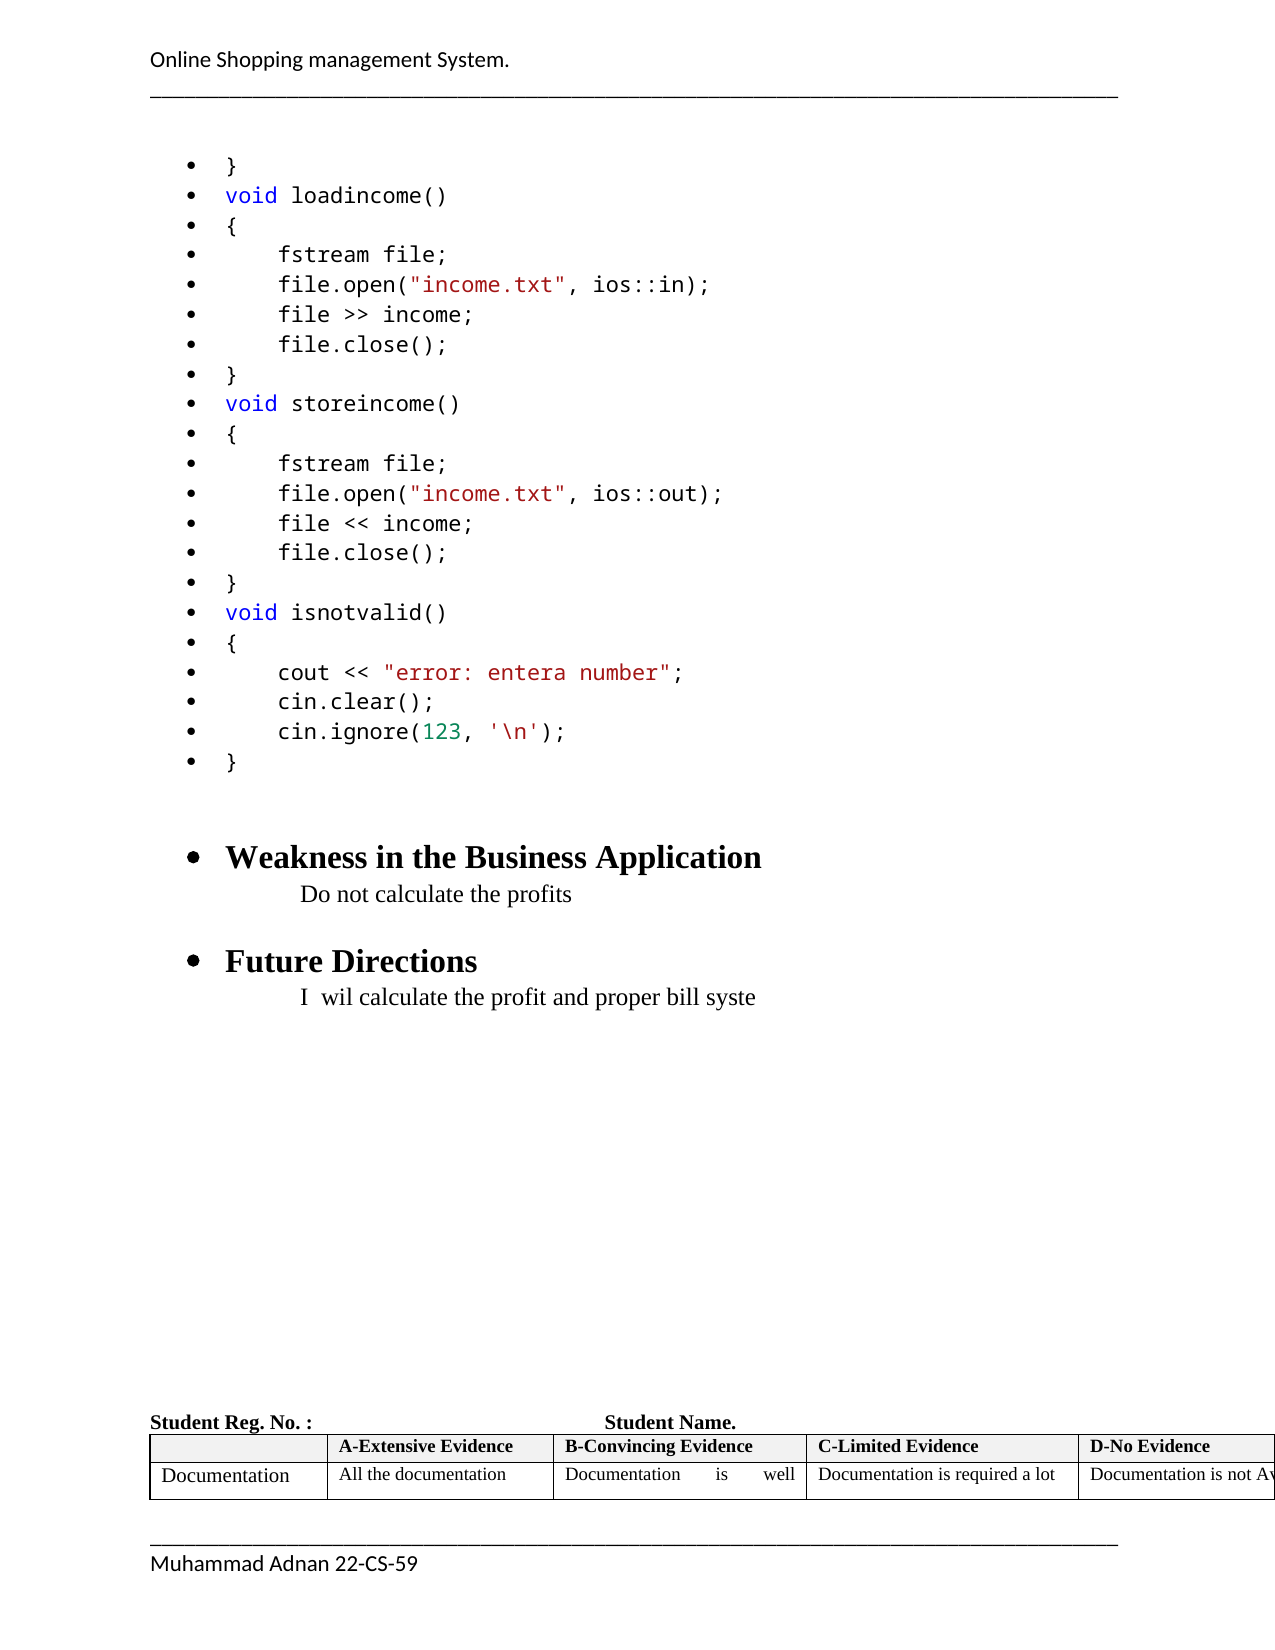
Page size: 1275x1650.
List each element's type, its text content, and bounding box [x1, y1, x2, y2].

list } [187, 746, 1125, 776]
list file << income; [187, 507, 1125, 537]
table_header A-Extensive Evidence [328, 1435, 553, 1462]
list file >> income; [187, 299, 1125, 329]
list Weakness in the Business Application [187, 838, 1125, 876]
text Student Reg. No. : Student Name. [150, 1409, 1125, 1434]
list I wil calculate the profit and proper bill syste [300, 982, 1125, 1011]
list void loadincome() [187, 180, 1125, 209]
table_header C-Limited Evidence [807, 1435, 1078, 1462]
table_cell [554, 1463, 806, 1499]
list file.open("income.txt", ios::out); [187, 478, 1125, 507]
list fstream file; [187, 239, 1125, 269]
list file.close(); [187, 537, 1125, 567]
list } [187, 150, 1125, 180]
list } [187, 567, 1125, 597]
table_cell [151, 1463, 327, 1499]
list { [187, 209, 1125, 239]
list } [187, 358, 1125, 388]
list cin.clear(); [187, 686, 1125, 716]
list file.close(); [187, 329, 1125, 358]
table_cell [807, 1463, 1078, 1499]
list cout << "error: entera number"; [187, 656, 1125, 686]
table_header B-Convincing Evidence [554, 1435, 806, 1462]
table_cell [1079, 1463, 1274, 1499]
list Future Directions [187, 941, 1125, 979]
list cin.ignore(123, '\n'); [187, 716, 1125, 746]
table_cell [328, 1463, 553, 1499]
table_header [151, 1435, 327, 1462]
list file.open("income.txt", ios::in); [187, 269, 1125, 299]
list fstream file; [187, 448, 1125, 478]
list { [187, 418, 1125, 448]
list void isnotvalid() [187, 597, 1125, 627]
list Do not calculate the profits [300, 879, 1125, 908]
list { [187, 627, 1125, 656]
list void storeincome() [187, 388, 1125, 418]
table_header D-No Evidence [1079, 1435, 1274, 1462]
